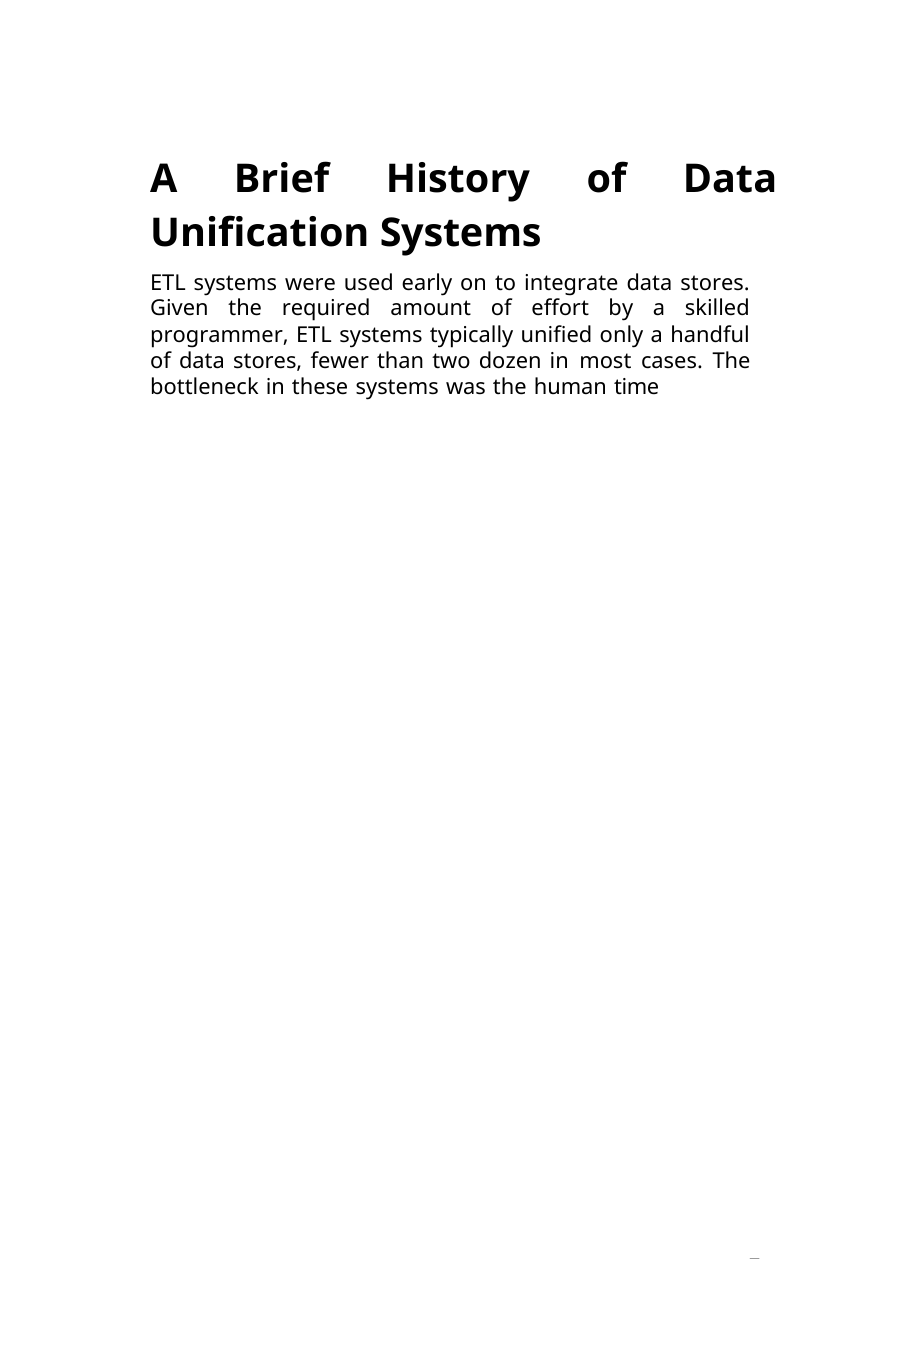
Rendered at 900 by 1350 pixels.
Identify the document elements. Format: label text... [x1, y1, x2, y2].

subtitle A Brief History of Data Unification Systems [150, 150, 777, 258]
text ETL systems were used early on to integrate data stores. Given the required amount of effort by a skilled programmer, ETL systems typically unified only a handful of data stores, fewer than two dozen in most cases. The bottleneck in these systems was the human time [150, 270, 750, 401]
